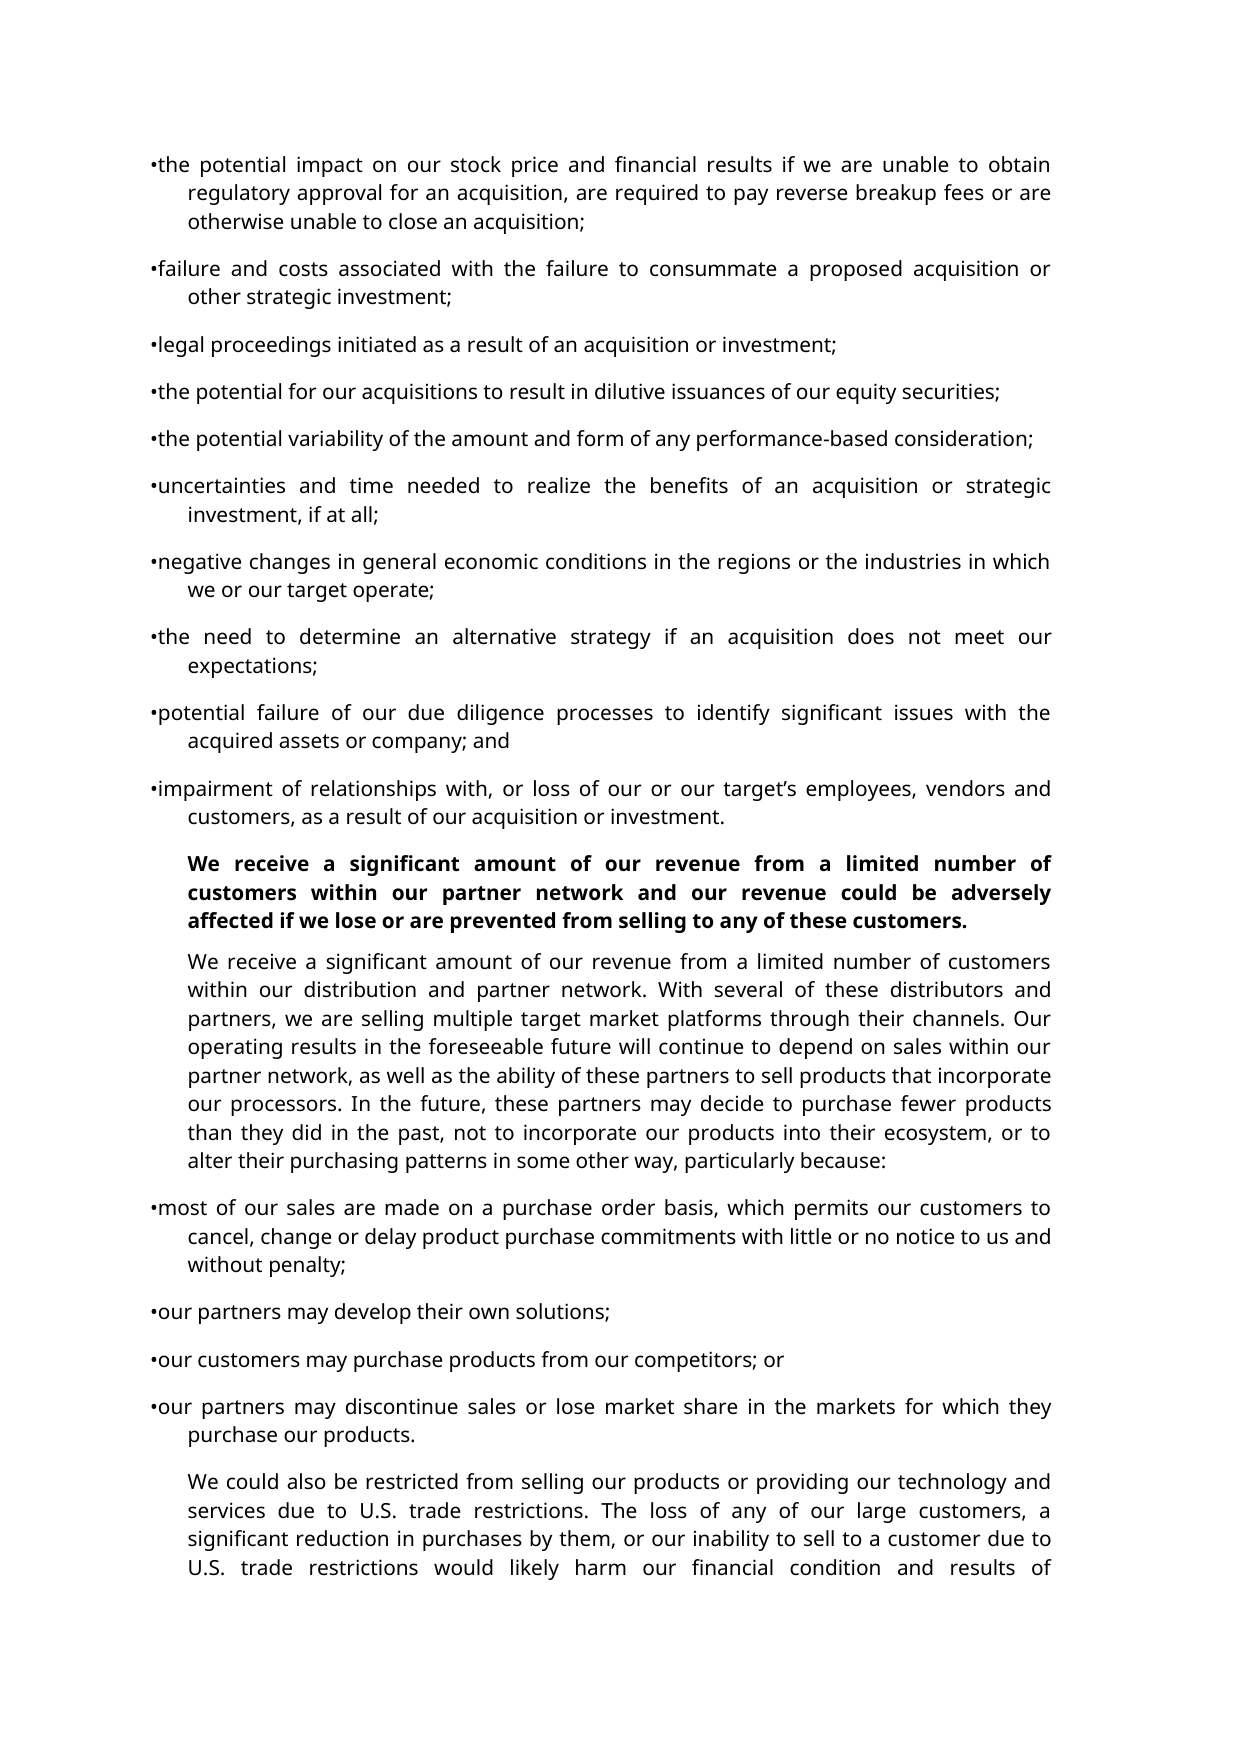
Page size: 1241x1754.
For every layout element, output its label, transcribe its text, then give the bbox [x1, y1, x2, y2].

text •uncertainties and time needed to realize the benefits of an acquisition or strategic investment, if at all; [150, 471, 1053, 528]
text •our customers may purchase products from our competitors; or [150, 1345, 1053, 1373]
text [187, 1467, 1053, 1581]
text •most of our sales are made on a purchase order basis, which permits our customers to cancel, change or delay product purchase commitments with little or no notice to us and without penalty; [150, 1193, 1053, 1279]
text We receive a significant amount of our revenue from a limited number of customers within our partner network and our revenue could be adversely affected if we lose or are prevented from selling to any of these customers. [187, 849, 1053, 935]
text •potential failure of our due diligence processes to identify significant issues with the acquired assets or company; and [150, 698, 1053, 755]
text •our partners may develop their own solutions; [150, 1297, 1053, 1326]
text •the potential variability of the amount and form of any performance-based consideration; [150, 424, 1053, 452]
text •negative changes in general economic conditions in the regions or the industries in which we or our target operate; [150, 547, 1053, 604]
text •the potential for our acquisitions to result in dilutive issuances of our equity securities; [150, 377, 1053, 405]
text •the need to determine an alternative strategy if an acquisition does not meet our expectations; [150, 622, 1053, 679]
text •our partners may discontinue sales or lose market share in the markets for which they purchase our products. [150, 1392, 1053, 1449]
text We receive a significant amount of our revenue from a limited number of customers within our distribution and partner network. With several of these distributors and partners, we are selling multiple target market platforms through their channels. Our operating results in the foreseeable future will continue to depend on sales within our partner network, as well as the ability of these partners to sell products that incorporate our processors. In the future, these partners may decide to purchase fewer products than they did in the past, not to incorporate our products into their ecosystem, or to alter their purchasing patterns in some other way, particularly because: [187, 947, 1053, 1175]
text •legal proceedings initiated as a result of an acquisition or investment; [150, 330, 1053, 358]
text •impairment of relationships with, or loss of our or our target’s employees, vendors and customers, as a result of our acquisition or investment. [150, 774, 1053, 831]
text •the potential impact on our stock price and financial results if we are unable to obtain regulatory approval for an acquisition, are required to pay reverse breakup fees or are otherwise unable to close an acquisition; [150, 150, 1053, 235]
text •failure and costs associated with the failure to consummate a proposed acquisition or other strategic investment; [150, 254, 1053, 311]
